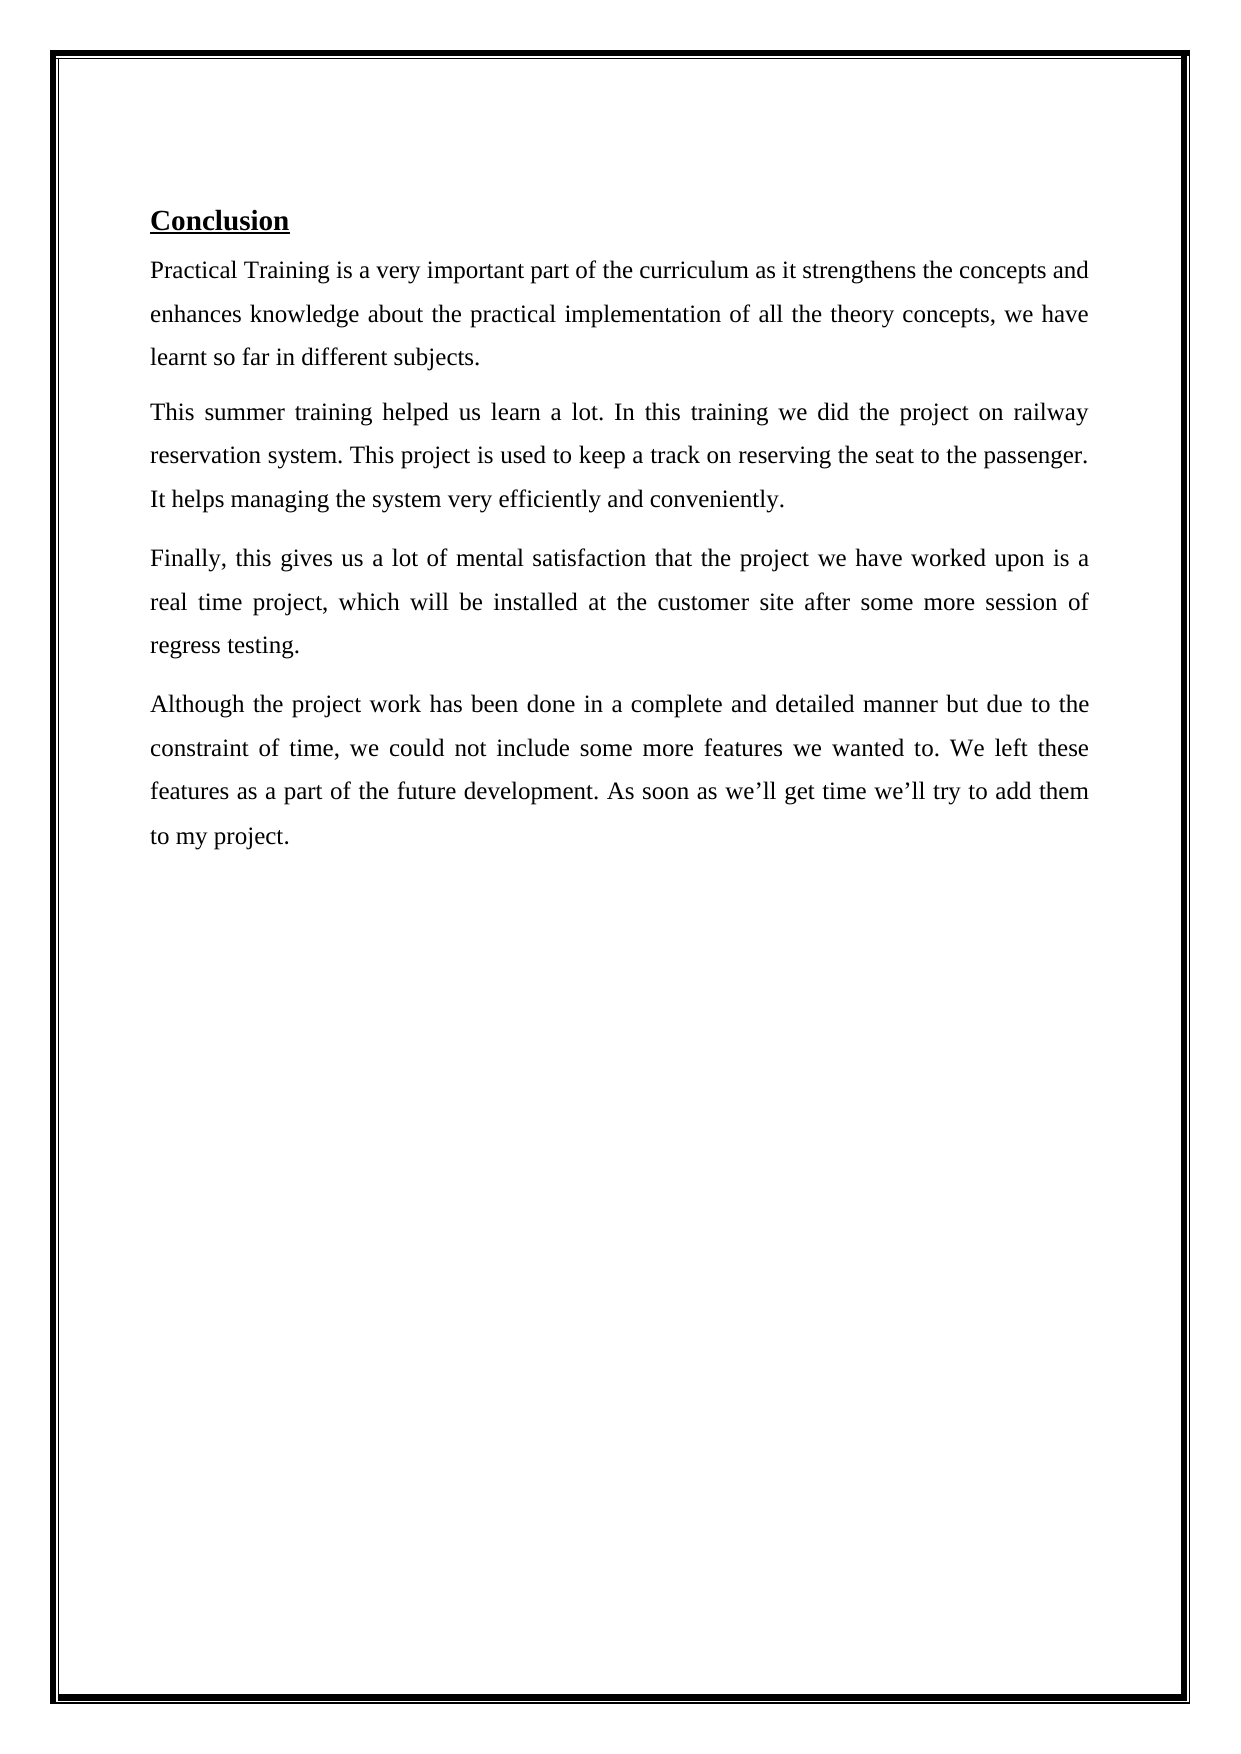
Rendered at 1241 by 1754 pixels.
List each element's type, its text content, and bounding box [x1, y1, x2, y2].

text Conclusion [150, 203, 1090, 236]
text Although the project work has been done in a complete and detailed manner but due to the constraint of time, we could not include some more features we wanted to. We left these features as a part of the future development. As soon as we’ll get time we’ll try to add them to my project. [150, 689, 1090, 850]
text This summer training helped us learn a lot. In this training we did the project on railway reservation system. This project is used to keep a track on reserving the seat to the passenger. It helps managing the system very efficiently and conveniently. [150, 397, 1090, 512]
text Finally, this gives us a lot of mental satisfaction that the project we have worked upon is a real time project, which will be installed at the customer site after some more session of regress testing. [150, 543, 1090, 658]
text Practical Training is a very important part of the curriculum as it strengthens the concepts and enhances knowledge about the practical implementation of all the theory concepts, we have learnt so far in different subjects. [150, 256, 1090, 371]
